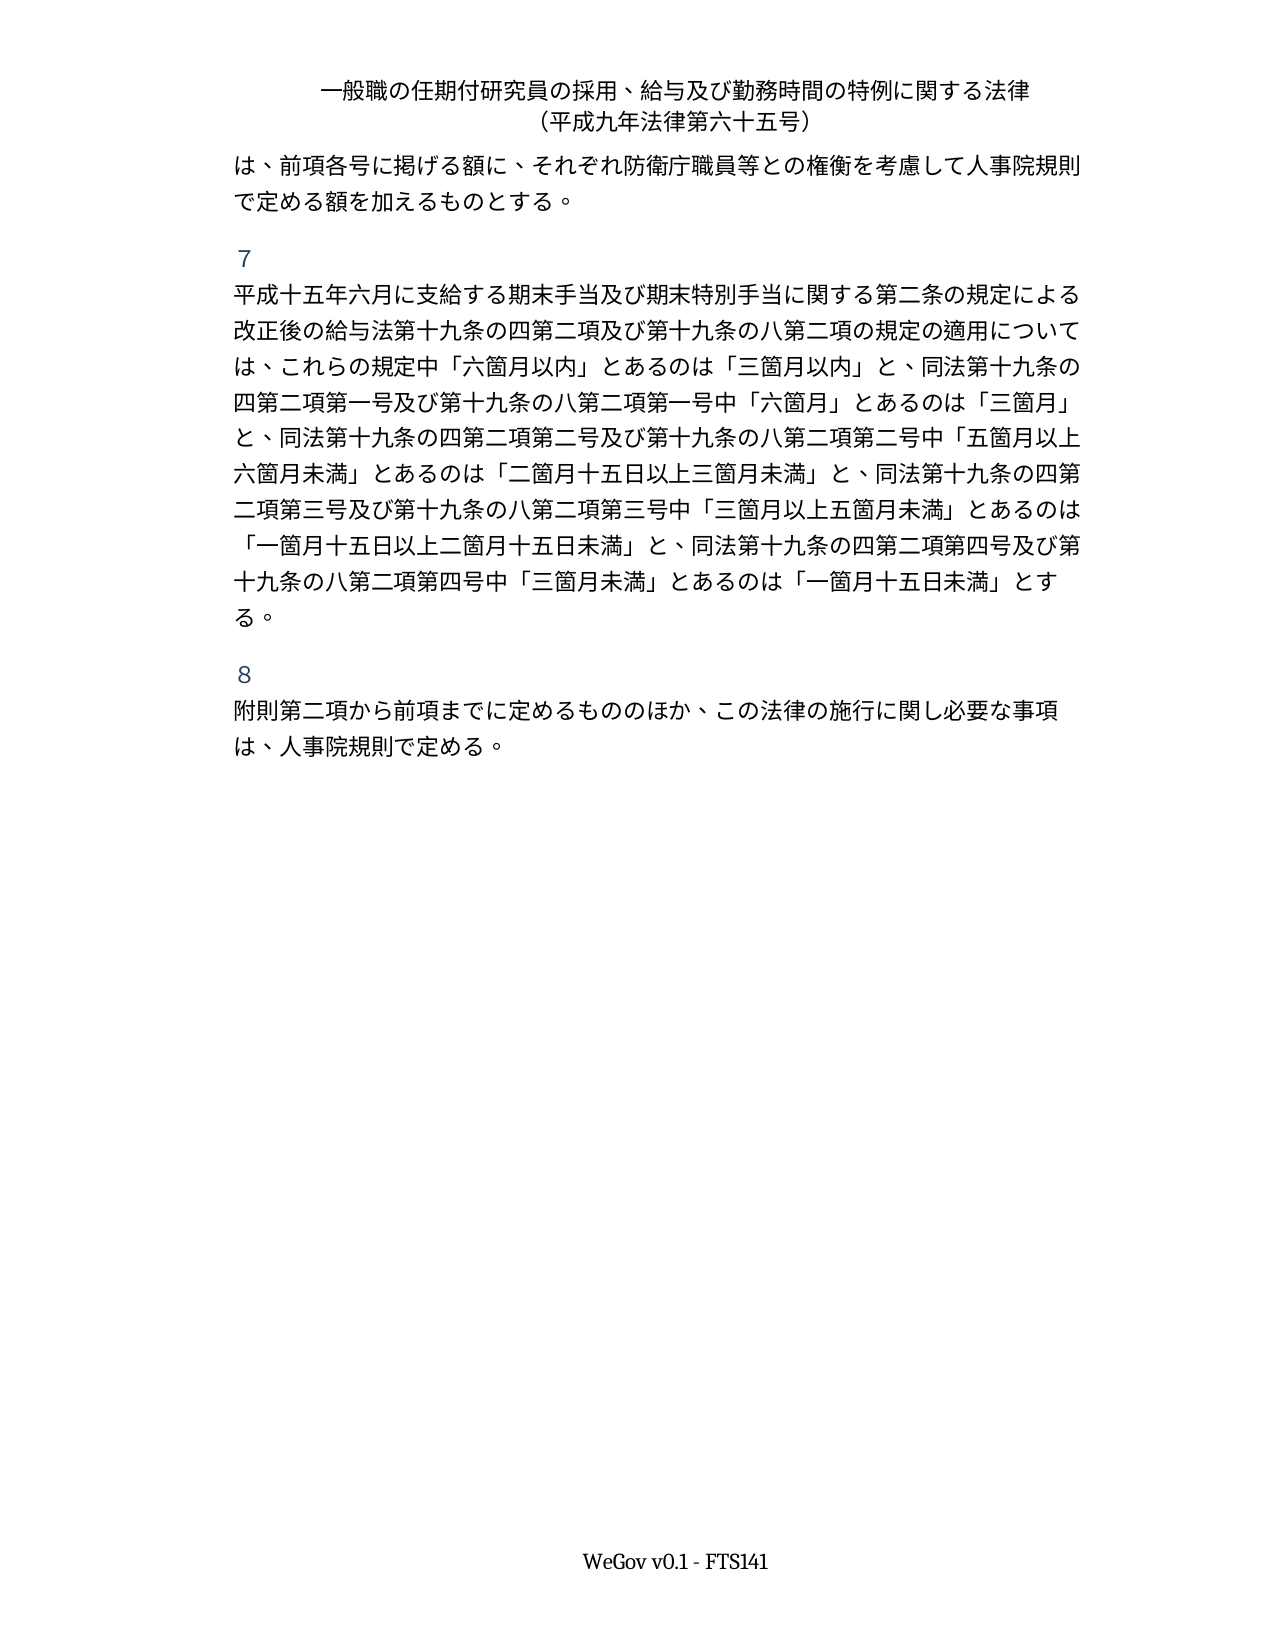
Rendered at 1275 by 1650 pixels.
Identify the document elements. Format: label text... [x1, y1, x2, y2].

text 附則第二項から前項までに定めるもののほか、この法律の施行に関し必要な事項は、人事院規則で定める。 [233, 695, 1087, 762]
text 平成十五年六月に支給する期末手当及び期末特別手当に関する第二条の規定による改正後の給与法第十九条の四第二項及び第十九条の八第二項の規定の適用については、これらの規定中「六箇月以内」とあるのは「三箇月以内」と、同法第十九条の四第二項第一号及び第十九条の八第二項第一号中「六箇月」とあるのは「三箇月」と、同法第十九条の四第二項第二号及び第十九条の八第二項第二号中「五箇月以上六箇月未満」とあるのは「二箇月十五日以上三箇月未満」と、同法第十九条の四第二項第三号及び第十九条の八第二項第三号中「三箇月以上五箇月未満」とあるのは「一箇月十五日以上二箇月十五日未満」と、同法第十九条の四第二項第四号及び第十九条の八第二項第四号中「三箇月未満」とあるのは「一箇月十五日未満」とする。 [233, 279, 1087, 633]
subtitle ７ [233, 243, 1087, 274]
subtitle ８ [233, 659, 1087, 690]
